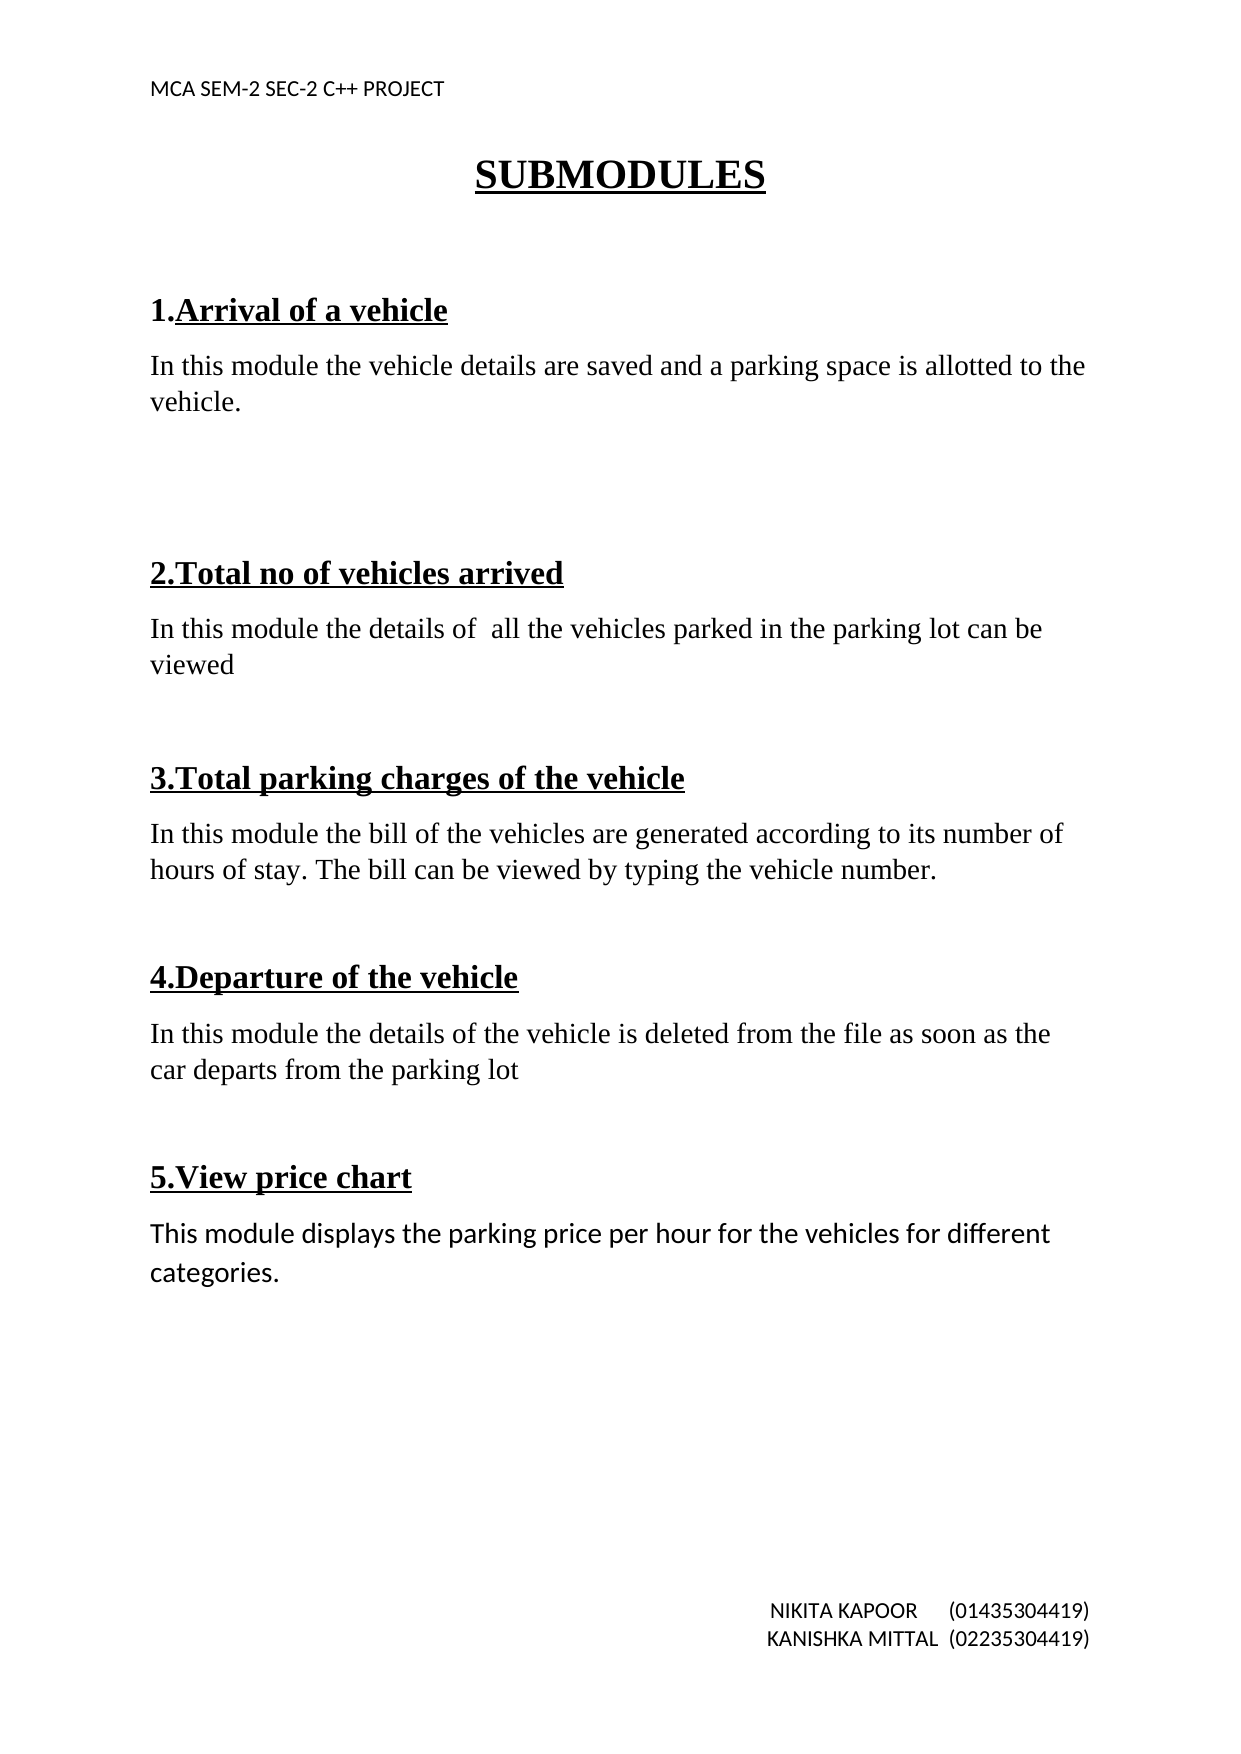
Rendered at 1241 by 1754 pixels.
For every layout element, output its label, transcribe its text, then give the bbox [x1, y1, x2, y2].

text 3.Total parking charges of the vehicle [150, 758, 1090, 796]
text 4.Departure of the vehicle [150, 958, 1090, 996]
text In this module the details of all the vehicles parked in the parking lot can be viewed [150, 611, 1090, 681]
text 2.Total no of vehicles arrived [150, 553, 1090, 591]
text 5.View price chart [150, 1157, 1090, 1196]
text SUBMODULES [150, 150, 1090, 198]
text In this module the bill of the vehicles are generated according to its number of hours of stay. The bill can be viewed by typing the vehicle number. [150, 816, 1090, 886]
text This module displays the parking price per hour for the vehicles for different categories. [150, 1216, 1090, 1289]
text 1.Arrival of a vehicle [150, 290, 1090, 328]
text In this module the vehicle details are saved and a parking space is allotted to the vehicle. [150, 348, 1090, 418]
text In this module the details of the vehicle is deleted from the file as soon as the car departs from the parking lot [150, 1016, 1090, 1085]
